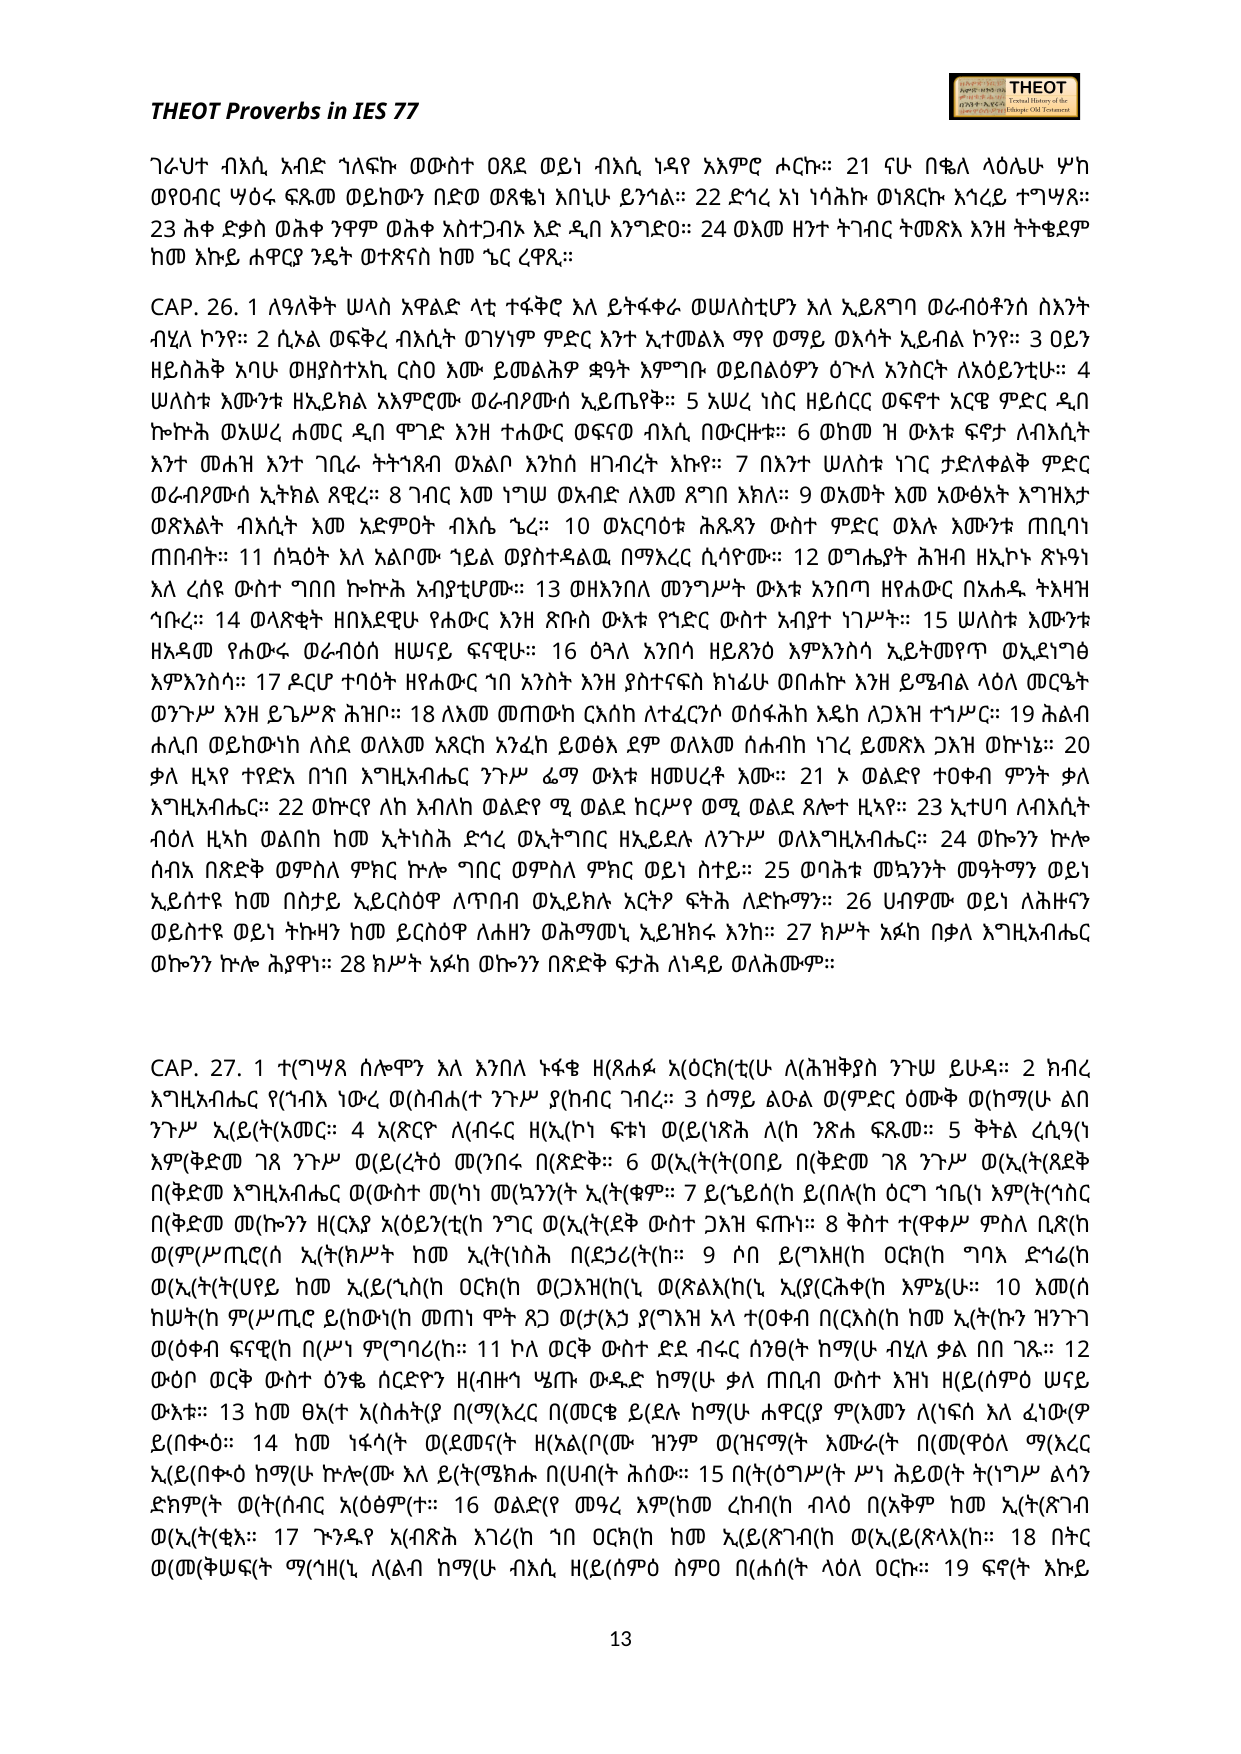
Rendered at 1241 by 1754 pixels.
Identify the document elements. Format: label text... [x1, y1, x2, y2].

text CAP. 26. 1 ለዓለቅት ሠላስ አዋልድ ላቲ ተፋቅሮ እለ ይትፋቀራ ወሠለስቲሆን እለ ኢይጸግባ ወራብዕቶንሰ ስእንት ብሂለ ኮንየ። 2 ሲኦል ወፍቅረ ብእሲት ወገሃነም ምድር እንተ ኢተመልእ ማየ ወማይ ወእሳት ኢይብል ኮንየ። 3 ዐይን ዘይስሕቅ አባሁ ወዘያስተአኪ ርስዐ እሙ ይመልሕዎ ቋዓት እምግቡ ወይበልዕዎን ዕጒለ አንስርት ለአዕይንቲሁ። 4 ሠለስቱ እሙንቱ ዘኢይክል አእምሮሙ ወራብዖሙሰ ኢይጤየቅ። 5 አሠረ ነስር ዘይሰርር ወፍኖተ አርዌ ምድር ዲበ ኰኵሕ ወአሠረ ሐመር ዲበ ሞገድ እንዘ ተሐውር ወፍናወ ብእሲ በውርዙቱ። 6 ወከመ ዝ ውእቱ ፍኖታ ለብእሲት እንተ መሐዝ እንተ ገቢራ ትትኀጸብ ወአልቦ እንከሰ ዘገብረት እኩየ። 7 በእንተ ሠለስቱ ነገር ታድለቀልቅ ምድር ወራብዖሙሰ ኢትክል ጸዊረ። 8 ገብር እመ ነግሠ ወአብድ ለእመ ጸግበ እክለ። 9 ወአመት እመ አውፅአት እግዝእታ ወጽእልት ብእሲት እመ አድምዐት ብእሴ ኄረ። 10 ወአርባዕቱ ሕጹጻን ውስተ ምድር ወእሉ እሙንቱ ጠቢባነ ጠበብት። 11 ሰኳዕት እለ አልቦሙ ኀይል ወያስተዳልዉ በማእረር ሲሳዮሙ። 12 ወግሔያት ሕዝብ ዘኢኮኑ ጽኑዓነ እለ ረሰዩ ውስተ ግበበ ኰኵሕ አብያቲሆሙ። 13 ወዘእንበለ መንግሥት ውእቱ አንበጣ ዘየሐውር በአሐዱ ትእዛዝ ኅቡረ። 14 ወላጽቂት ዘበእደዊሁ የሐውር እንዘ ጽቡስ ውእቱ የኀድር ውስተ አብያተ ነገሥት። 15 ሠለስቱ እሙንቱ ዘአዳመ የሐውሩ ወራብዕሰ ዘሠናይ ፍናዊሁ። 16 ዕጓለ አንበሳ ዘይጸንዕ እምእንስሳ ኢይትመየጥ ወኢደነግፅ እምእንስሳ። 17 ዶርሆ ተባዕት ዘየሐውር ኀበ አንስት እንዘ ያስተናፍስ ክነፊሁ ወበሐኵ እንዘ ይሜብል ላዕለ መርዔት ወንጉሥ እንዘ ይጌሥጽ ሕዝቦ። 18 ለእመ መጠውከ ርእሰከ ለተፈርንሶ ወሰፋሕከ እዴከ ለጋእዝ ተኀሥር። 19 ሕልብ ሐሊበ ወይከውነከ ለስደ ወለእመ አጸርከ አንፈከ ይወፅእ ደም ወለእመ ሰሐብከ ነገረ ይመጽእ ጋእዝ ወኵነኔ። 20 ቃለ ዚኣየ ተየድአ በኀበ እግዚአብሔር ንጉሥ ፌማ ውእቱ ዘመሀረቶ እሙ። 21 ኦ ወልድየ ተዐቀብ ምንት ቃለ እግዚአብሔር። 22 ወኵርየ ለከ እብለከ ወልድየ ሚ ወልደ ከርሥየ ወሚ ወልደ ጸሎተ ዚኣየ። 23 ኢተሀባ ለብእሲት ብዕለ ዚኣከ ወልበከ ከመ ኢትነስሕ ድኅረ ወኢትግበር ዘኢይደሉ ለንጉሥ ወለእግዚአብሔር። 24 ወኰንን ኵሎ ሰብአ በጽድቅ ወምስለ ምክር ኵሎ ግበር ወምስለ ምክር ወይነ ስተይ። 25 ወባሕቱ መኳንንት መዓትማን ወይነ ኢይሰተዩ ከመ በስታይ ኢይርስዕዋ ለጥበብ ወኢይክሉ አርትዖ ፍትሕ ለድኩማን። 26 ሀብዎሙ ወይነ ለሕዙናን ወይስተዩ ወይነ ትኩዛን ከመ ይርስዕዋ ለሐዘን ወሕማመኒ ኢይዝክሩ እንከ። 27 ክሥት አፉከ በቃለ እግዚአብሔር ወኰንን ኵሎ ሕያዋነ። 28 ክሥት አፉከ ወኰንን በጽድቅ ፍታሕ ለነዳይ ወለሕሙም። [150, 291, 1090, 979]
picture [949, 73, 1081, 120]
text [150, 1052, 1090, 1583]
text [150, 150, 1090, 270]
